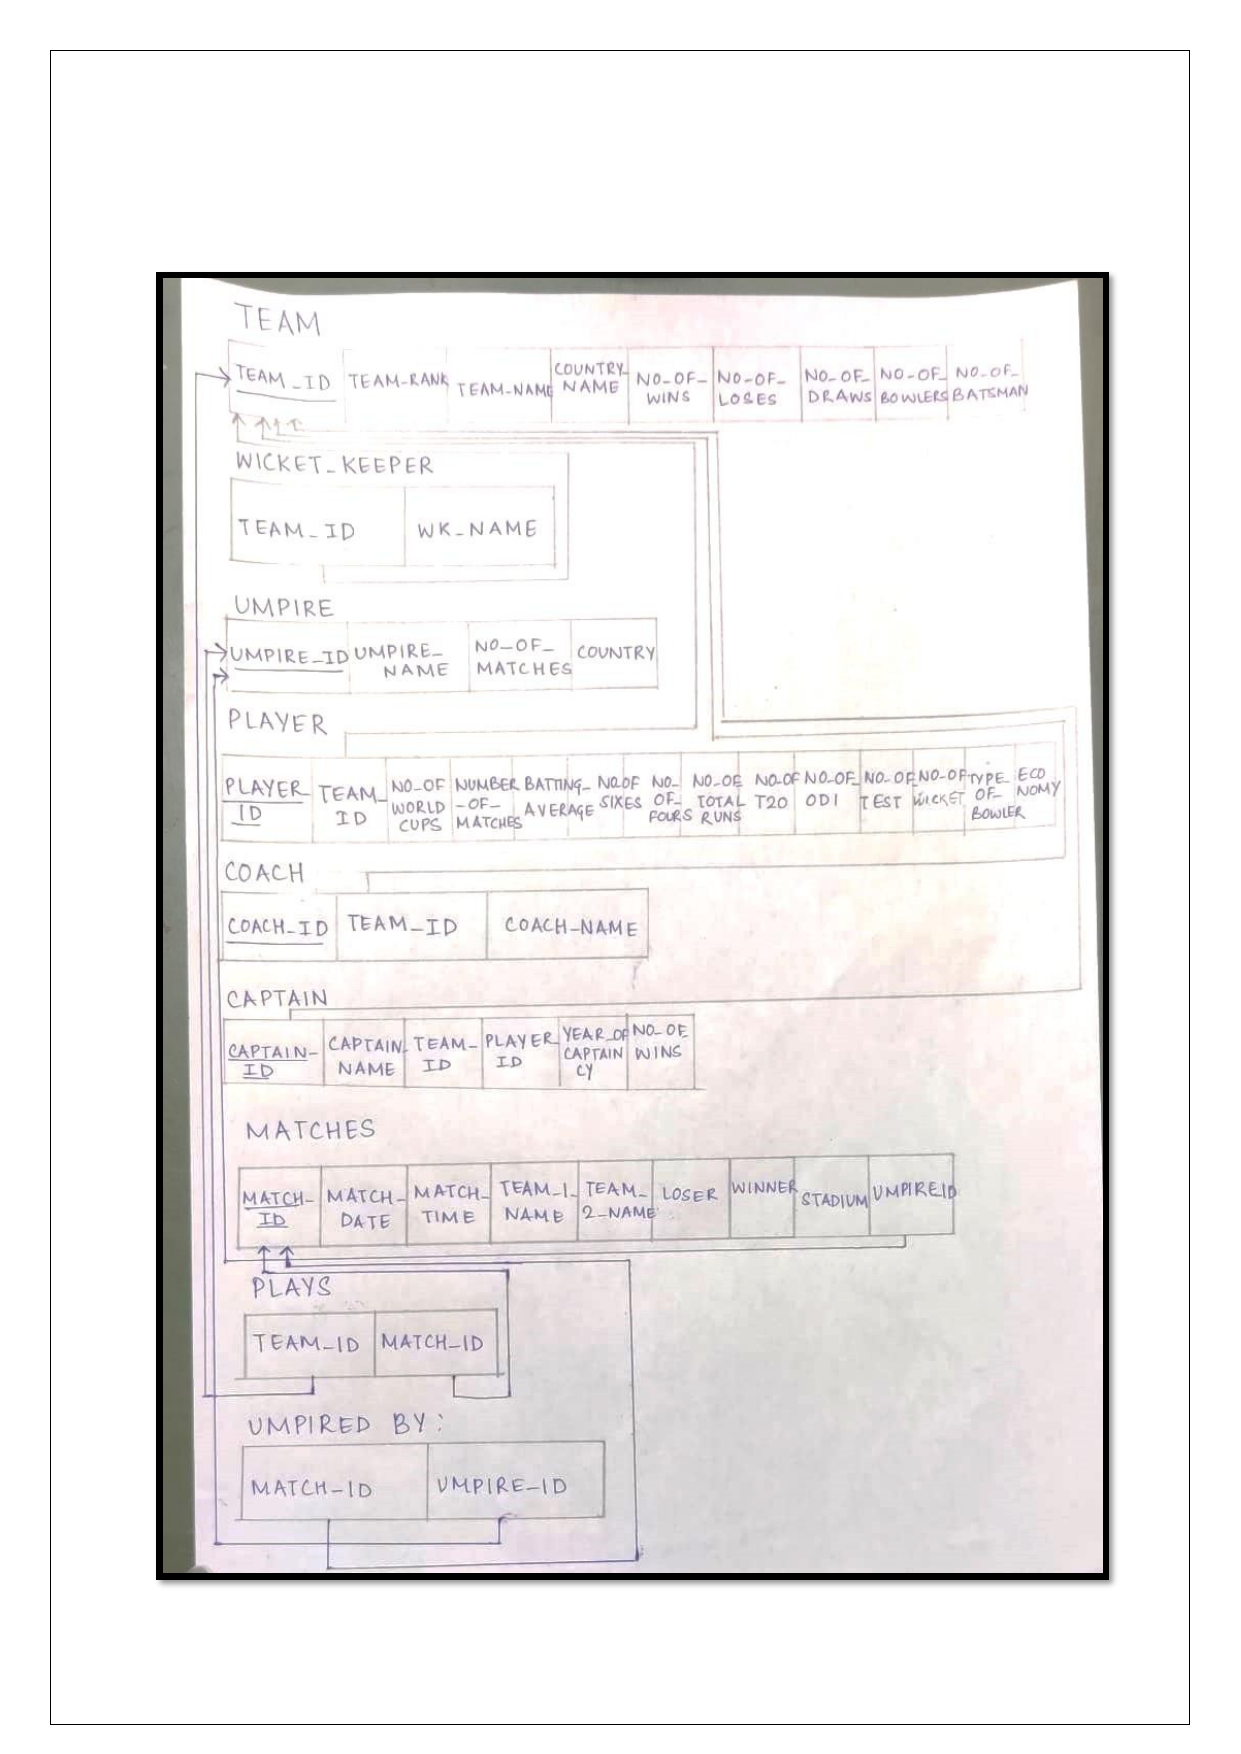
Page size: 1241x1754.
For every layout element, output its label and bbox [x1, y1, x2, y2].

picture [153, 270, 1120, 1591]
